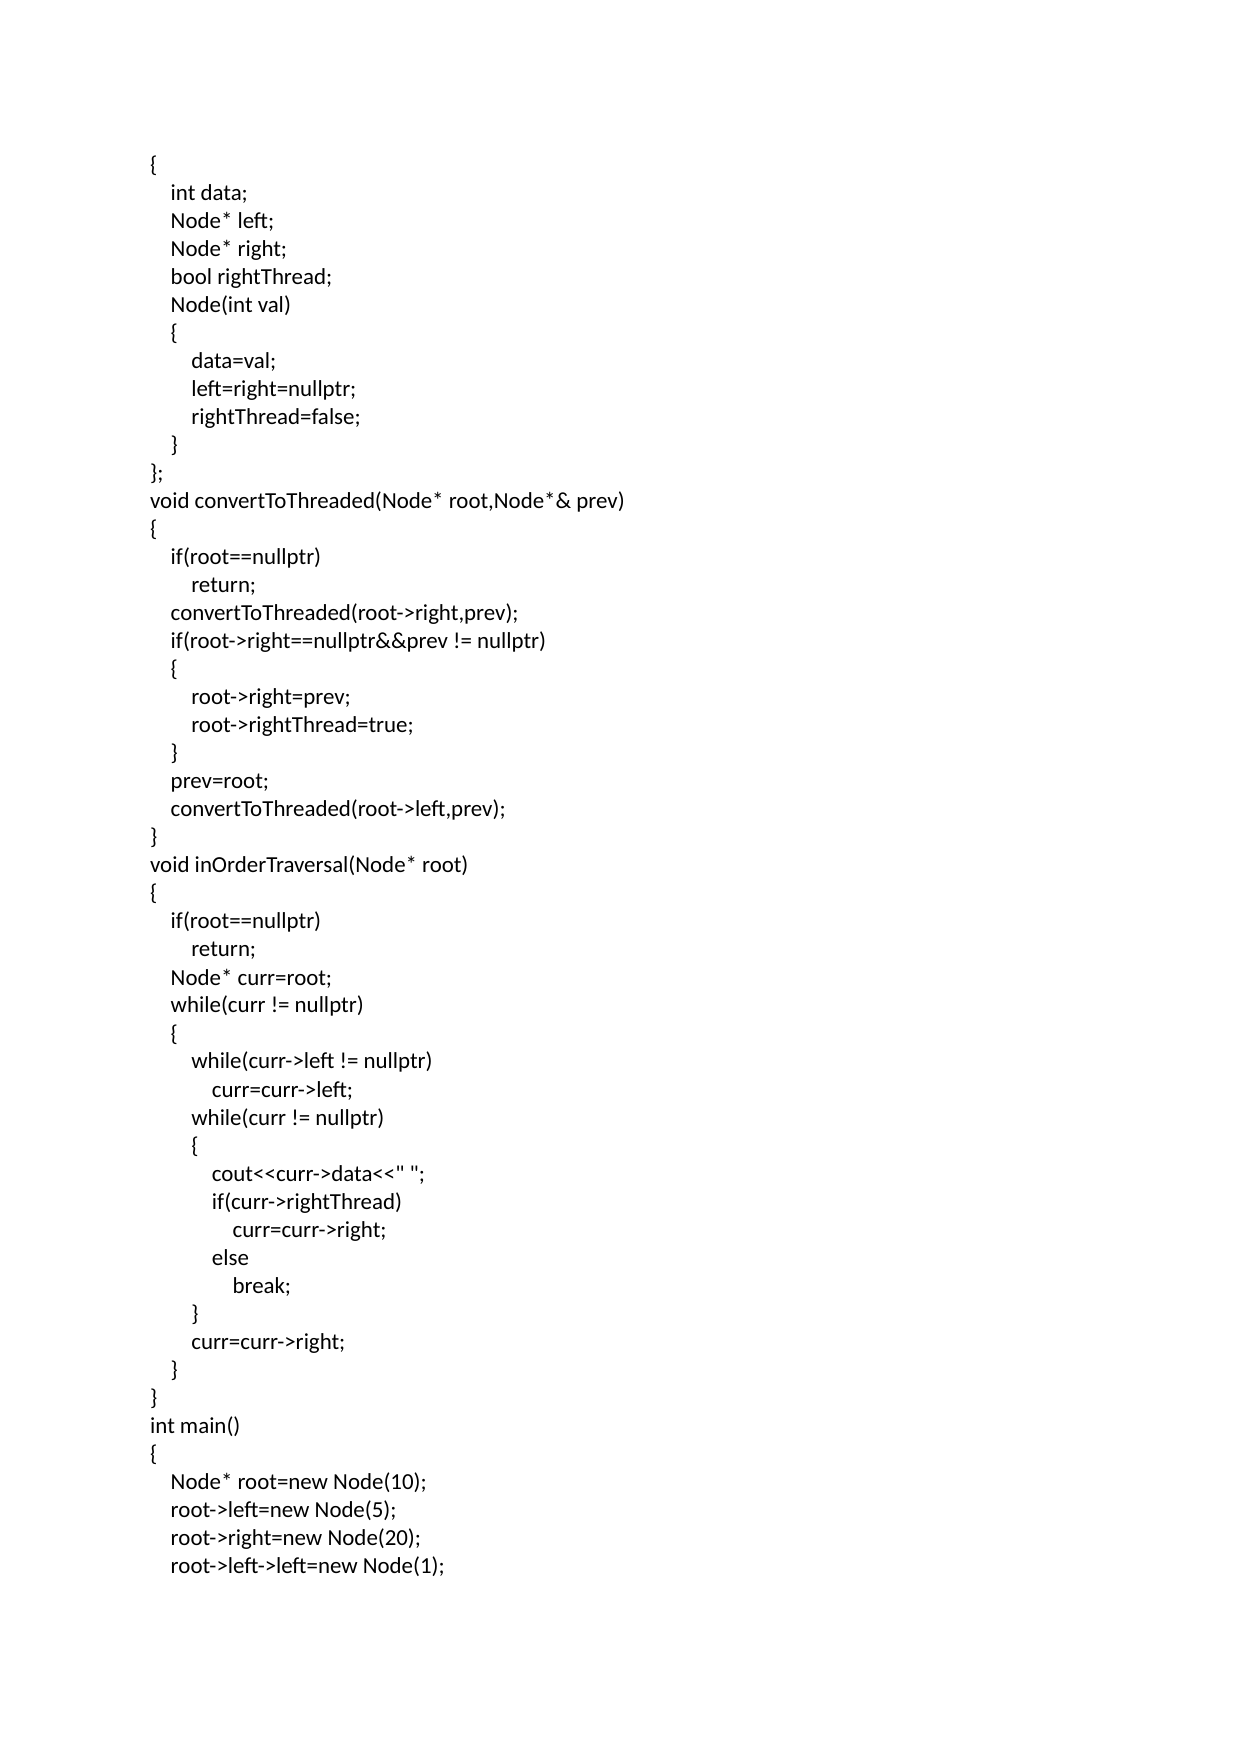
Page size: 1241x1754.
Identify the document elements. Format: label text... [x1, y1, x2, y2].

text { [150, 1131, 1090, 1159]
text } [150, 1355, 1090, 1383]
text curr=curr->right; [150, 1215, 1090, 1243]
text Node* right; [150, 234, 1090, 262]
text if(root==nullptr) [150, 907, 1090, 934]
text Node* curr=root; [150, 963, 1090, 991]
text root->left->left=new Node(1); [150, 1551, 1090, 1579]
text convertToThreaded(root->left,prev); [150, 794, 1090, 822]
text if(root->right==nullptr&&prev != nullptr) [150, 626, 1090, 654]
text while(curr != nullptr) [150, 991, 1090, 1019]
text } [150, 1299, 1090, 1327]
text { [150, 1439, 1090, 1467]
text Node* root=new Node(10); [150, 1467, 1090, 1495]
text root->right=new Node(20); [150, 1523, 1090, 1551]
text if(root==nullptr) [150, 542, 1090, 570]
text convertToThreaded(root->right,prev); [150, 598, 1090, 626]
text left=right=nullptr; [150, 374, 1090, 402]
text curr=curr->left; [150, 1075, 1090, 1103]
text int data; [150, 178, 1090, 206]
text return; [150, 934, 1090, 963]
text if(curr->rightThread) [150, 1187, 1090, 1215]
text bool rightThread; [150, 262, 1090, 290]
text }; [150, 458, 1090, 486]
text break; [150, 1271, 1090, 1299]
text void inOrderTraversal(Node* root) [150, 851, 1090, 878]
text { [150, 654, 1090, 682]
text else [150, 1243, 1090, 1271]
text Node(int val) [150, 290, 1090, 318]
text root->rightThread=true; [150, 710, 1090, 738]
text } [150, 822, 1090, 851]
text while(curr != nullptr) [150, 1103, 1090, 1131]
text cout<<curr->data<<" "; [150, 1159, 1090, 1187]
text { [150, 1019, 1090, 1047]
text Node* left; [150, 206, 1090, 234]
text while(curr->left != nullptr) [150, 1047, 1090, 1075]
text { [150, 318, 1090, 346]
text rightThread=false; [150, 402, 1090, 430]
text return; [150, 570, 1090, 598]
text root->right=prev; [150, 682, 1090, 710]
text root->left=new Node(5); [150, 1495, 1090, 1523]
text void convertToThreaded(Node* root,Node*& prev) [150, 486, 1090, 514]
text } [150, 738, 1090, 766]
text { [150, 150, 1090, 178]
text prev=root; [150, 766, 1090, 794]
text { [150, 514, 1090, 542]
text { [150, 878, 1090, 907]
text curr=curr->right; [150, 1327, 1090, 1355]
text } [150, 1383, 1090, 1411]
text int main() [150, 1411, 1090, 1439]
text data=val; [150, 346, 1090, 374]
text } [150, 430, 1090, 458]
